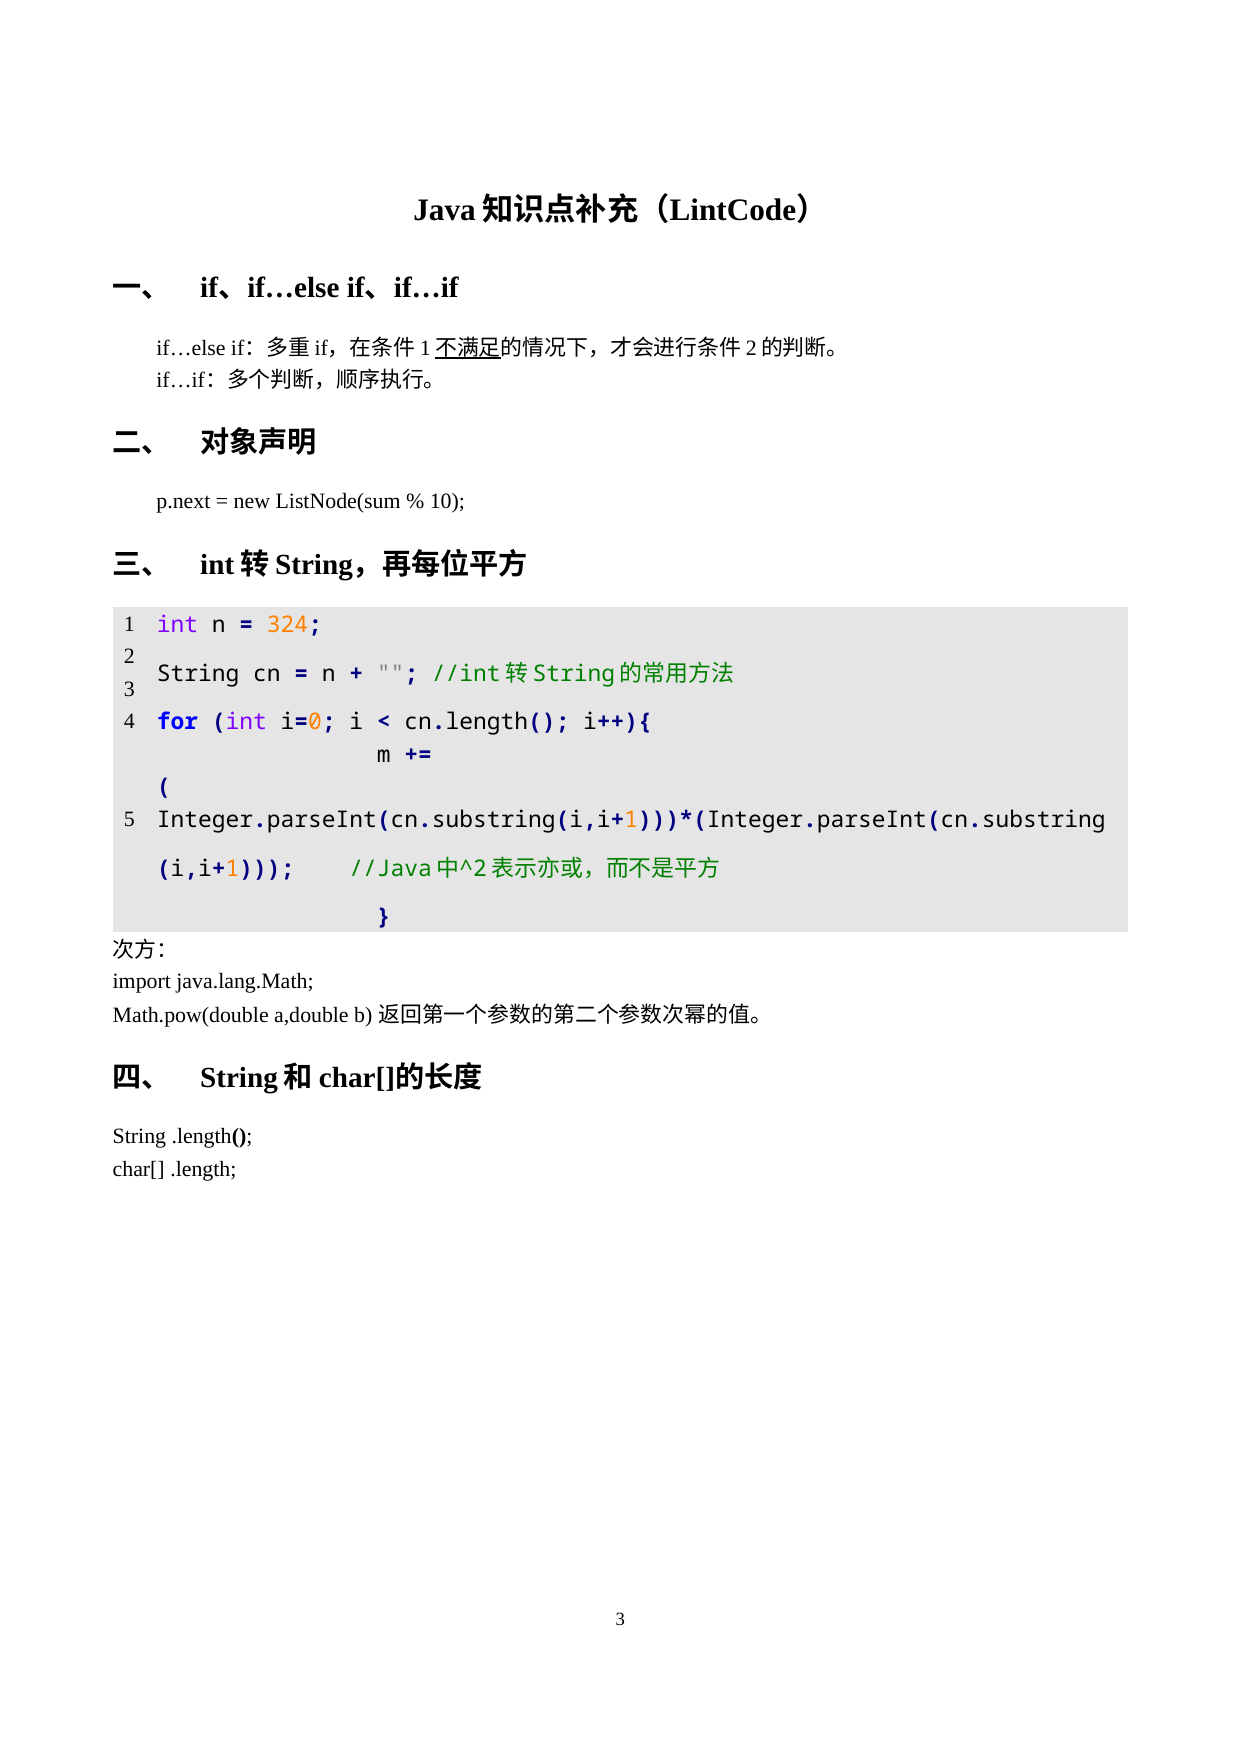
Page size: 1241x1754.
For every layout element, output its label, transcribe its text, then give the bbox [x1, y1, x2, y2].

subtitle 对象声明 [112, 407, 1128, 472]
text Math.pow(double a,double b) 返回第一个参数的第二个参数次幂的值。 [112, 997, 1128, 1029]
list p.next = new ListNode(sum % 10); [156, 484, 1128, 517]
subtitle int转String，再每位平方 [112, 529, 1128, 594]
text String .length(); [112, 1119, 1128, 1152]
list if…if：多个判断，顺序执行。 [156, 362, 1128, 394]
subtitle if、if…else if、if…if [112, 252, 1128, 317]
table_header 1 2 3 4 5 [113, 607, 145, 932]
subtitle String和char[]的长度 [112, 1042, 1128, 1107]
text import java.lang.Math; [112, 964, 1128, 997]
text 次方： [112, 932, 1128, 964]
text char[] .length; [112, 1152, 1128, 1184]
subtitle Java知识点补充（LintCode） [112, 174, 1128, 239]
list if…else if：多重if，在条件1不满足的情况下，才会进行条件2的判断。 [156, 329, 1128, 362]
table_header int n = 324; String cn = n + ""; //int转String的常用方法 for (int i=0; i < cn.length(); i++){ m += (Integer.parseInt(cn.substring(i,i+1)))*(Integer.parseInt(cn.substring(i,i+1))); //Java中^2表示亦或，而不是平方 } [145, 607, 1128, 932]
